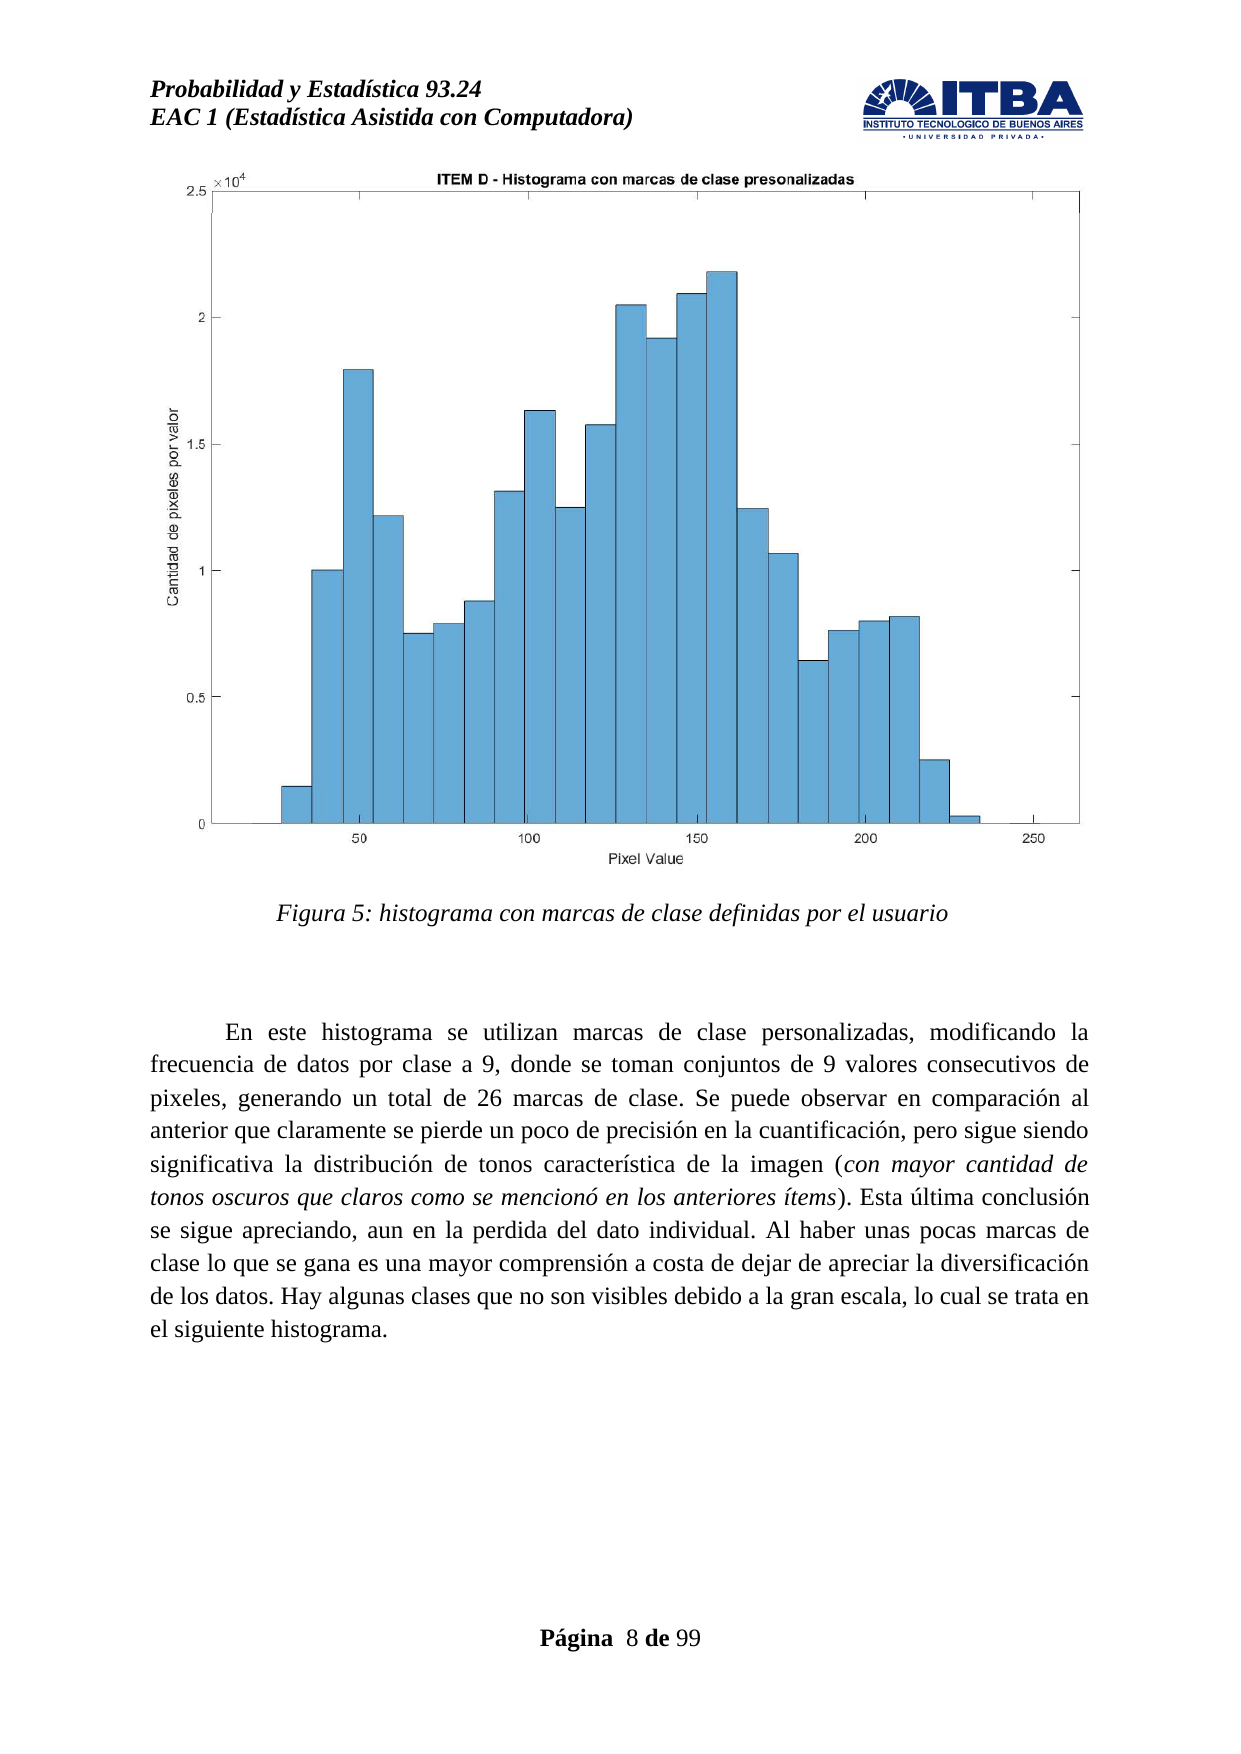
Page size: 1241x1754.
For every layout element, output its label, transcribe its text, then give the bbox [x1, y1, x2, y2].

text En este histograma se utilizan marcas de clase personalizadas, modificando la frecuencia de datos por clase a 9, donde se toman conjuntos de 9 valores consecutivos de pixeles, generando un total de 26 marcas de clase. Se puede observar en comparación al anterior que claramente se pierde un poco de precisión en la cuantificación, pero sigue siendo significativa la distribución de tonos característica de la imagen (con mayor cantidad de tonos oscuros que claros como se mencionó en los anteriores ítems). Esta última conclusión se sigue apreciando, aun en la perdida del dato individual. Al haber unas pocas marcas de clase lo que se gana es una mayor comprensión a costa de dejar de apreciar la diversificación de los datos. Hay algunas clases que no son visibles debido a la gran escala, lo cual se trata en el siguiente histograma. [150, 1017, 1090, 1342]
picture [856, 75, 1091, 145]
picture [150, 159, 1090, 873]
